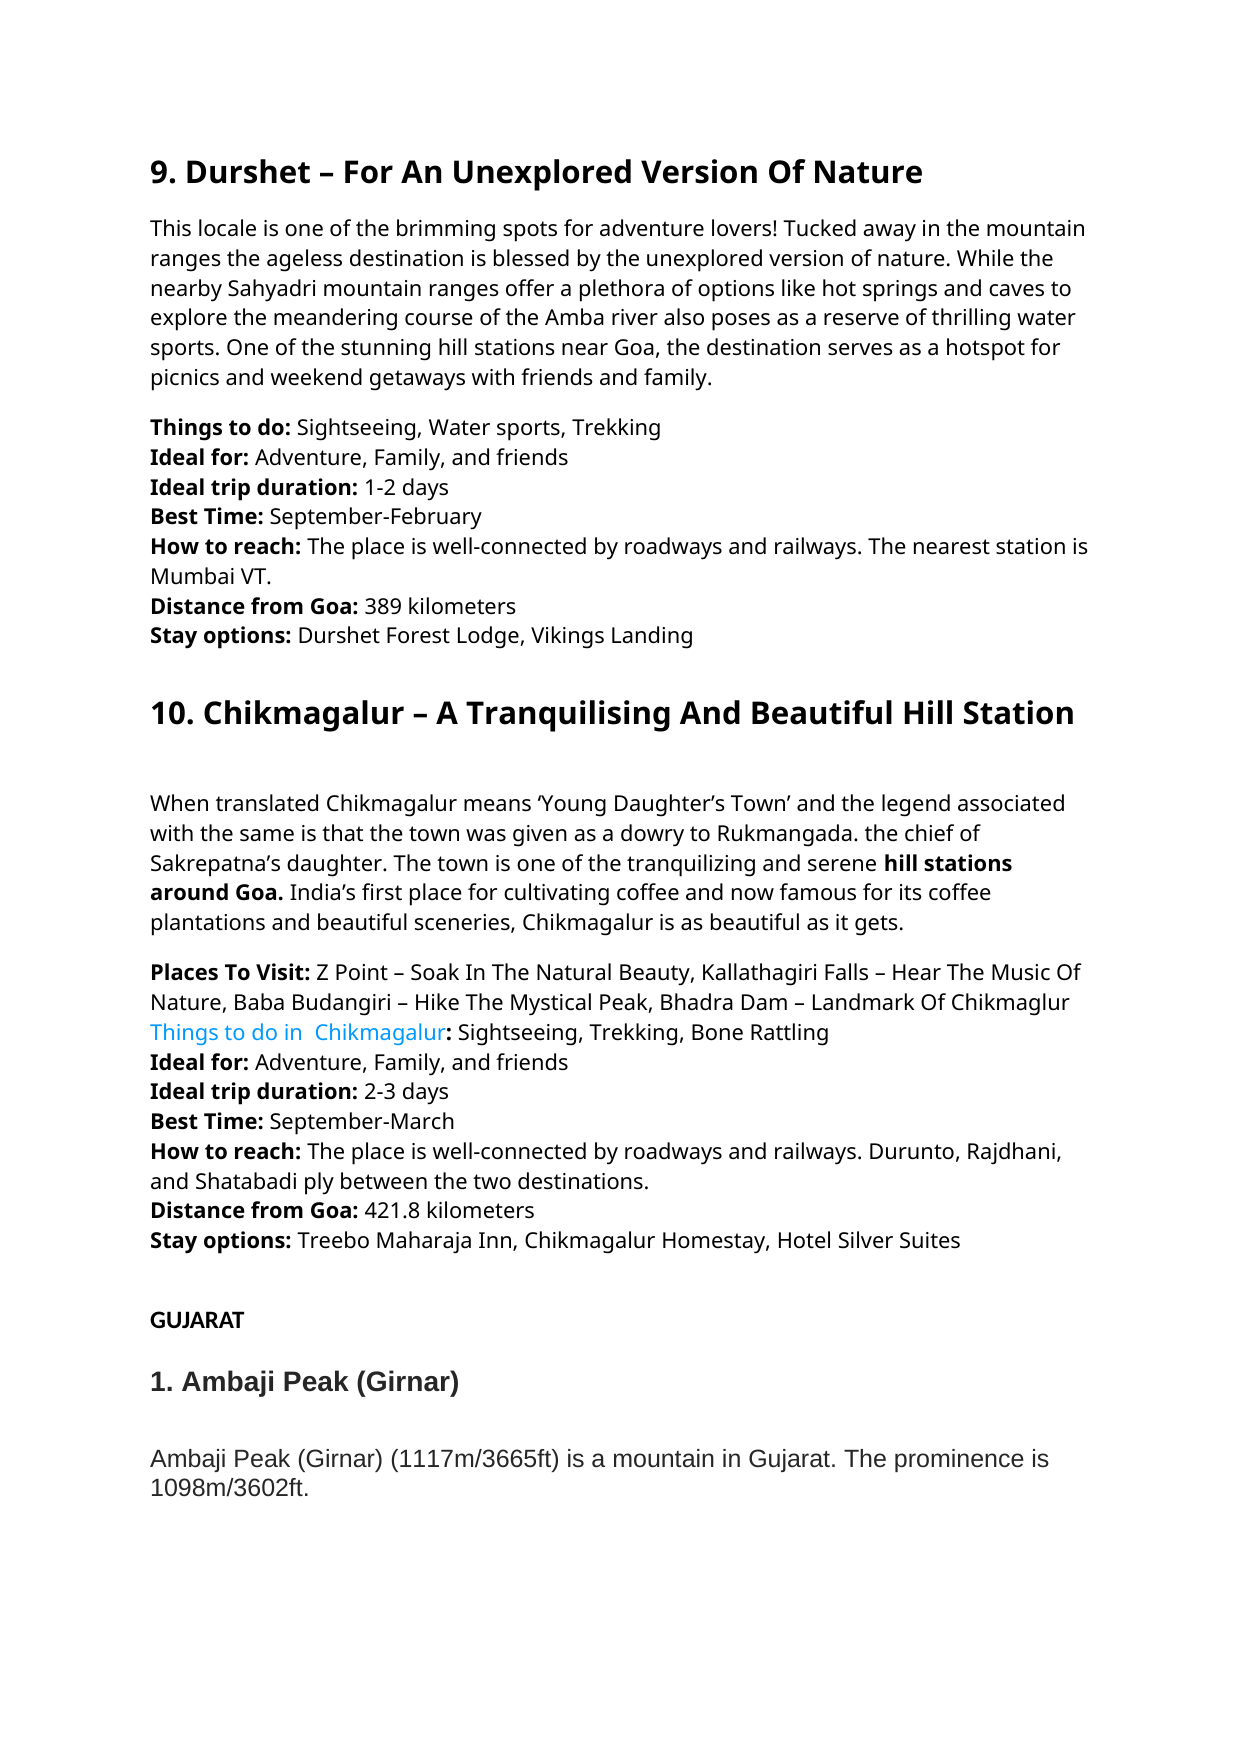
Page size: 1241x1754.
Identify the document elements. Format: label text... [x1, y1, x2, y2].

text Ambaji Peak (Girnar) (1117m/3665ft) is a mountain in Gujarat. The prominence is 1098m/3602ft. [150, 1444, 1090, 1502]
subtitle 9. Durshet – For An Unexplored Version Of Nature [150, 150, 1090, 193]
text 1. Ambaji Peak (Girnar) [150, 1365, 1090, 1398]
text GUJARAT [150, 1304, 1090, 1335]
text Places To Visit: Z Point – Soak In The Natural Beauty, Kallathagiri Falls – Hear The Music Of Nature, Baba Budangiri – Hike The Mystical Peak, Bhadra Dam – Landmark Of Chikmaglur Things to do in Chikmagalur: Sightseeing, Trekking, Bone Rattling Ideal for: Adventure, Family, and friends Ideal trip duration: 2-3 days Best Time: September-March How to reach: The place is well-connected by roadways and railways. Durunto, Rajdhani, and Shatabadi ply between the two destinations. Distance from Goa: 421.8 kilometers Stay options: Treebo Maharaja Inn, Chikmagalur Homestay, Hotel Silver Suites [150, 957, 1090, 1255]
text This locale is one of the brimming spots for adventure lovers! Tucked away in the mountain ranges the ageless destination is blessed by the unexplored version of nature. While the nearby Sahyadri mountain ranges offer a plethora of options like hot springs and caves to explore the meandering course of the Amba river also poses as a reserve of thrilling water sports. One of the stunning hill stations near Goa, the destination serves as a hotspot for picnics and weekend getaways with friends and family. [150, 213, 1090, 392]
text When translated Chikmagalur means ‘Young Daughter’s Town’ and the legend associated with the same is that the town was given as a dowry to Rukmangada. the chief of Sakrepatna’s daughter. The town is one of the tranquilizing and serene hill stations around Goa. India’s first place for cultivating coffee and now famous for its coffee plantations and beautiful sceneries, Chikmagalur is as beautiful as it gets. [150, 788, 1090, 937]
text Things to do: Sightseeing, Water sports, Trekking Ideal for: Adventure, Family, and friends Ideal trip duration: 1-2 days Best Time: September-February How to reach: The place is well-connected by roadways and railways. The nearest station is Mumbai VT. Distance from Goa: 389 kilometers Stay options: Durshet Forest Lodge, Vikings Landing [150, 412, 1090, 650]
subtitle 10. Chikmagalur – A Tranquilising And Beautiful Hill Station [150, 691, 1090, 733]
